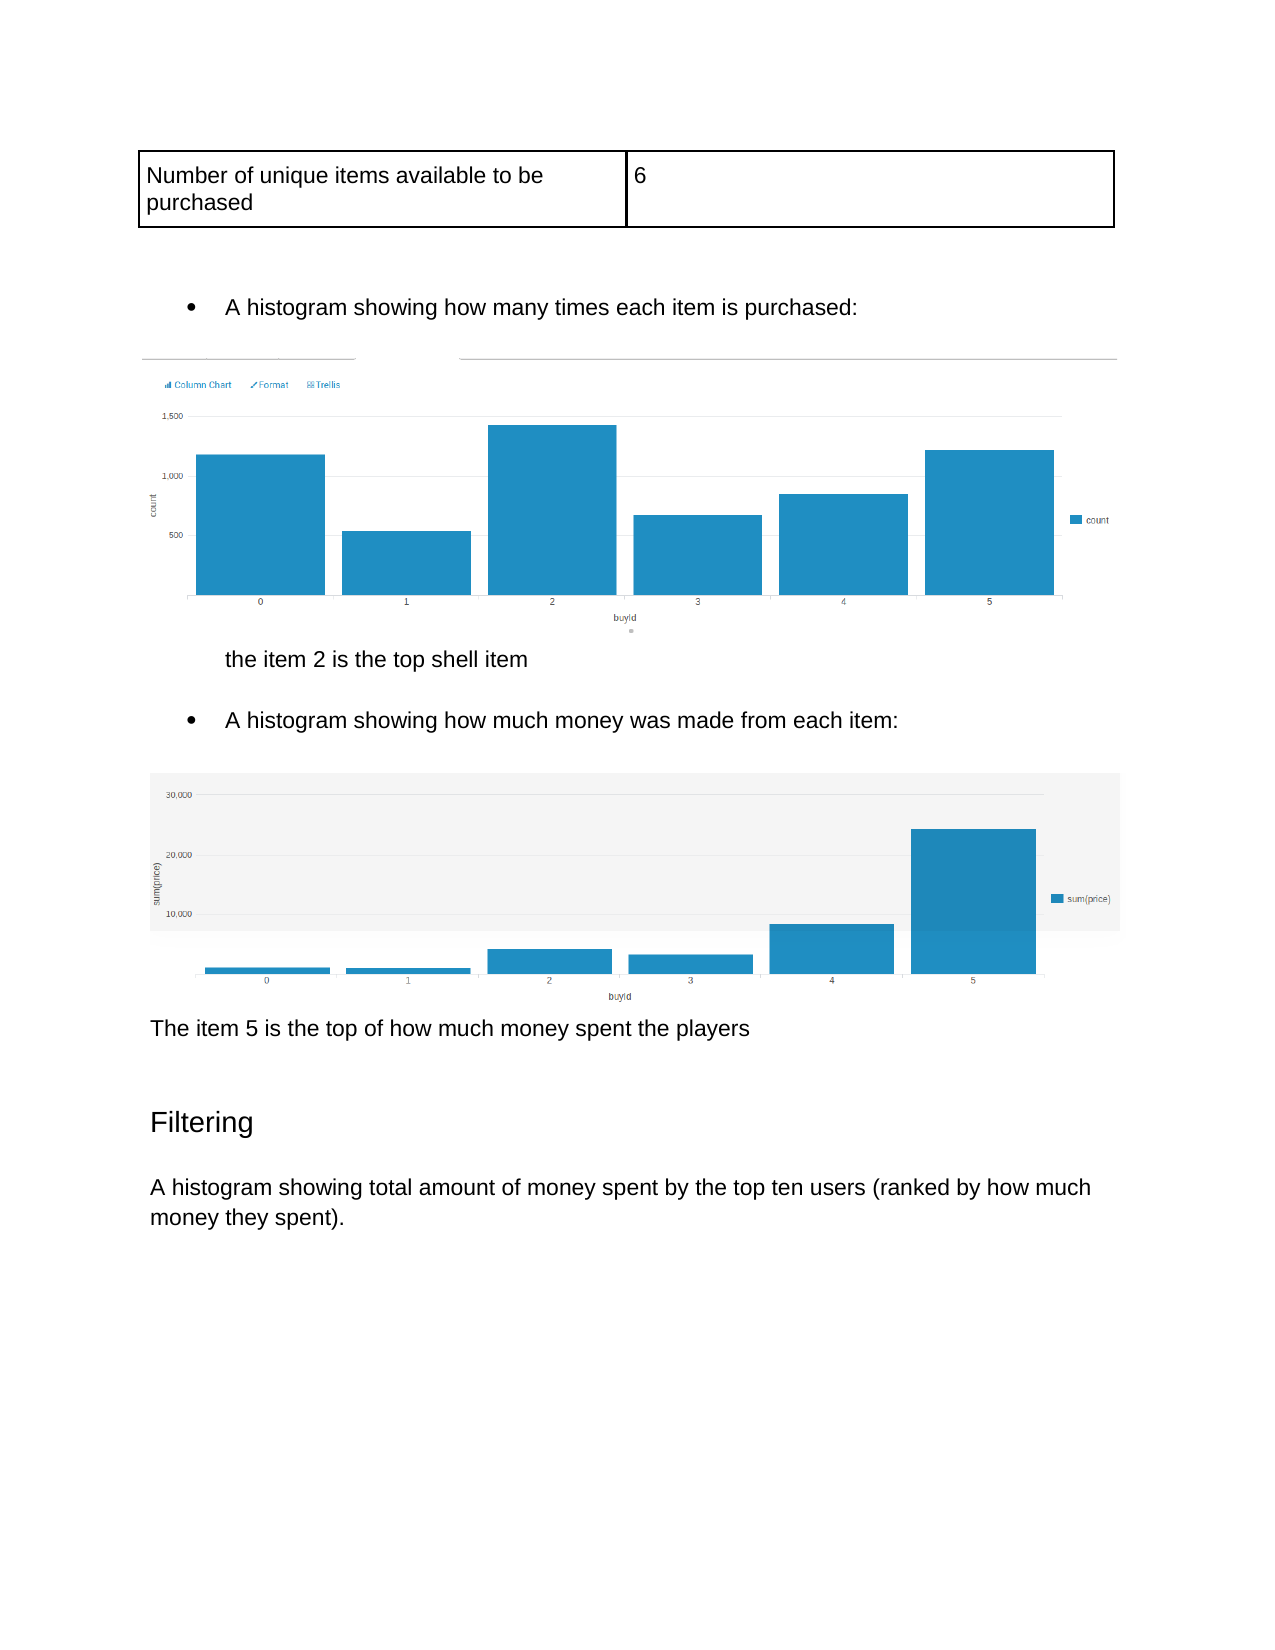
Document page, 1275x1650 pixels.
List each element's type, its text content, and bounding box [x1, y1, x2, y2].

table_cell 6 [628, 152, 1113, 226]
list A histogram showing how many times each item is purchased: [187, 294, 1125, 321]
text A histogram showing total amount of money spent by the top ten users (ranked by how much money they spent). [150, 1174, 1125, 1231]
table_cell Number of unique items available to be purchased [140, 152, 625, 226]
list A histogram showing how much money was made from each item: [187, 707, 1125, 733]
picture [142, 358, 1118, 633]
picture [150, 773, 1125, 1007]
text Filtering [150, 1105, 1125, 1139]
text The item 5 is the top of how much money spent the players [150, 1007, 1125, 1041]
